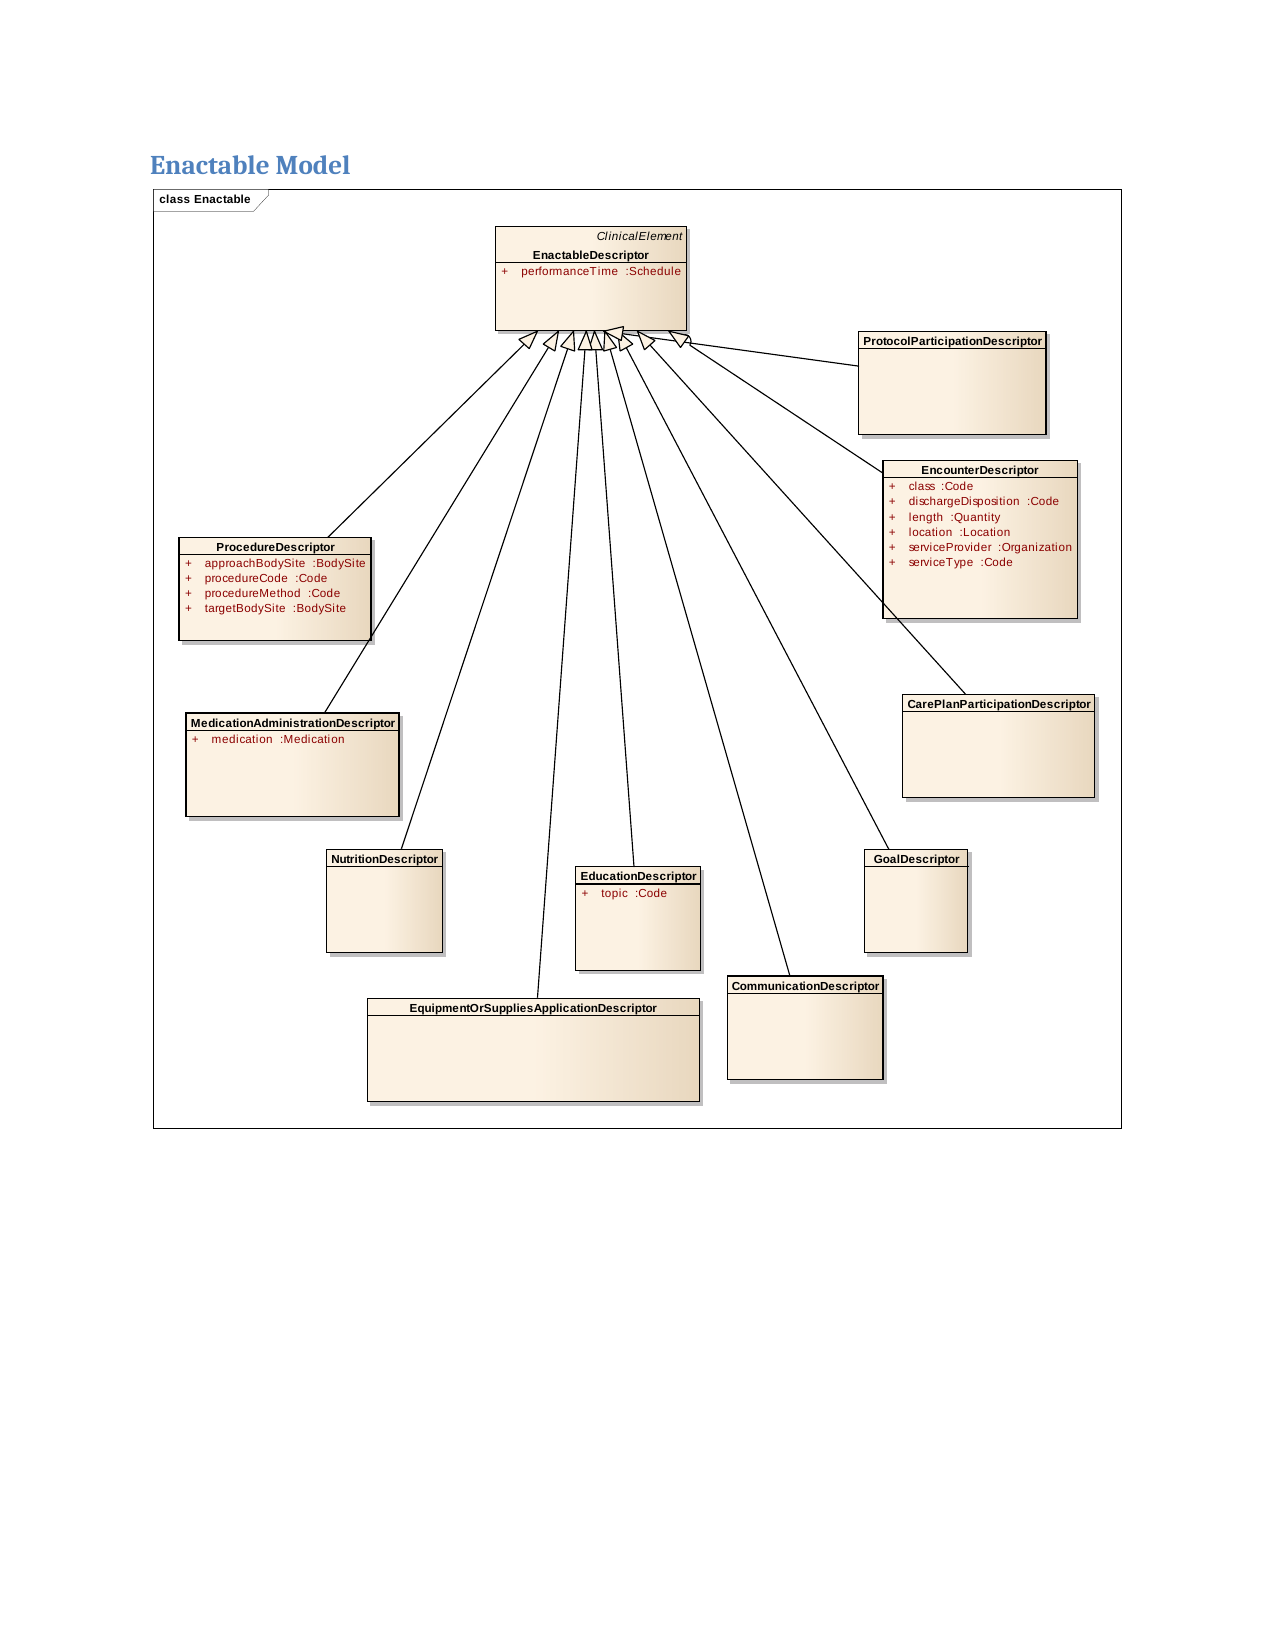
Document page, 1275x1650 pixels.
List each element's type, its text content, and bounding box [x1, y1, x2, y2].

subtitle Enactable Model [150, 150, 1125, 181]
